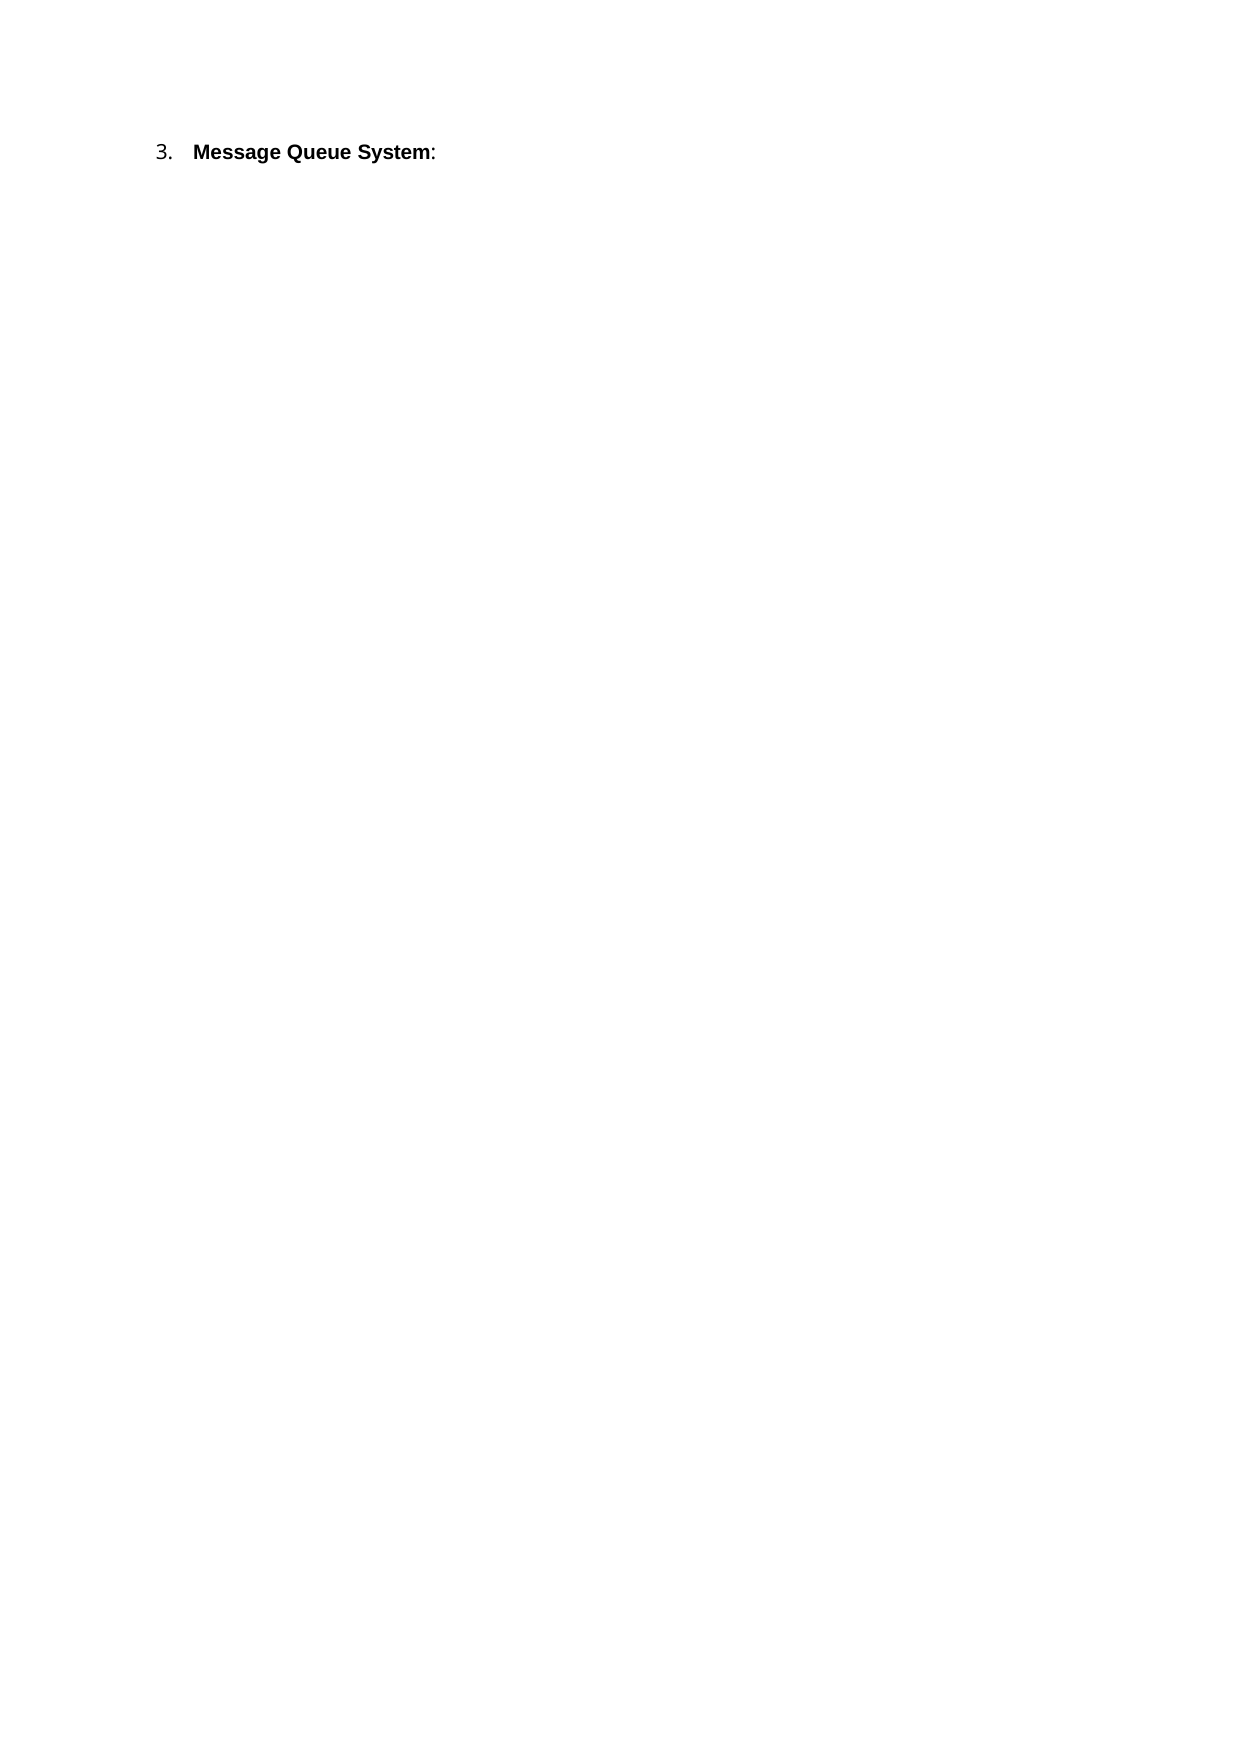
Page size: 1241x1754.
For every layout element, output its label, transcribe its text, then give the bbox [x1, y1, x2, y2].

subtitle Message Queue System: [156, 137, 1176, 166]
